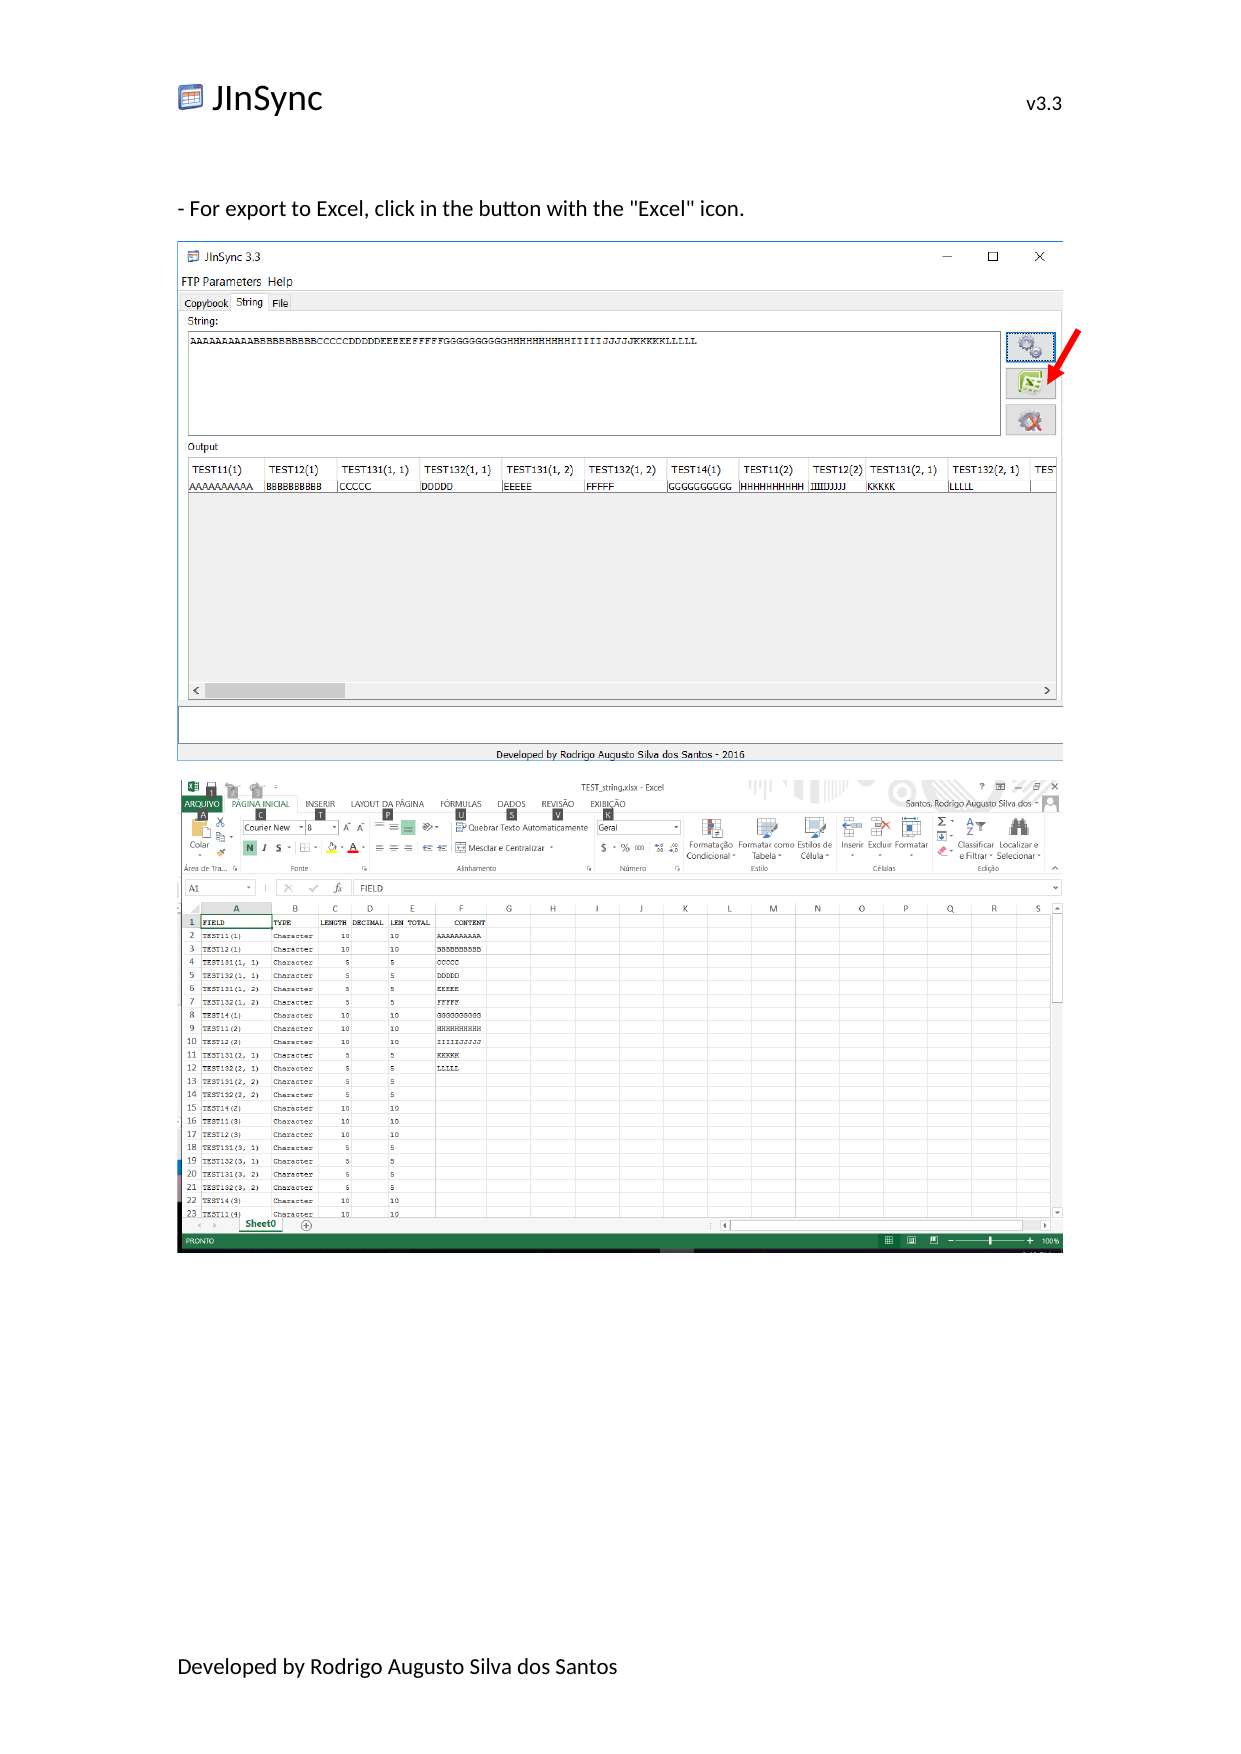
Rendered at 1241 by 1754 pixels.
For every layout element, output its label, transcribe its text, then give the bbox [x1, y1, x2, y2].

picture [177, 780, 1063, 1253]
text - For export to Excel, click in the button with the "Excel" icon. [177, 194, 1063, 222]
picture [177, 241, 1063, 761]
picture [177, 83, 204, 111]
